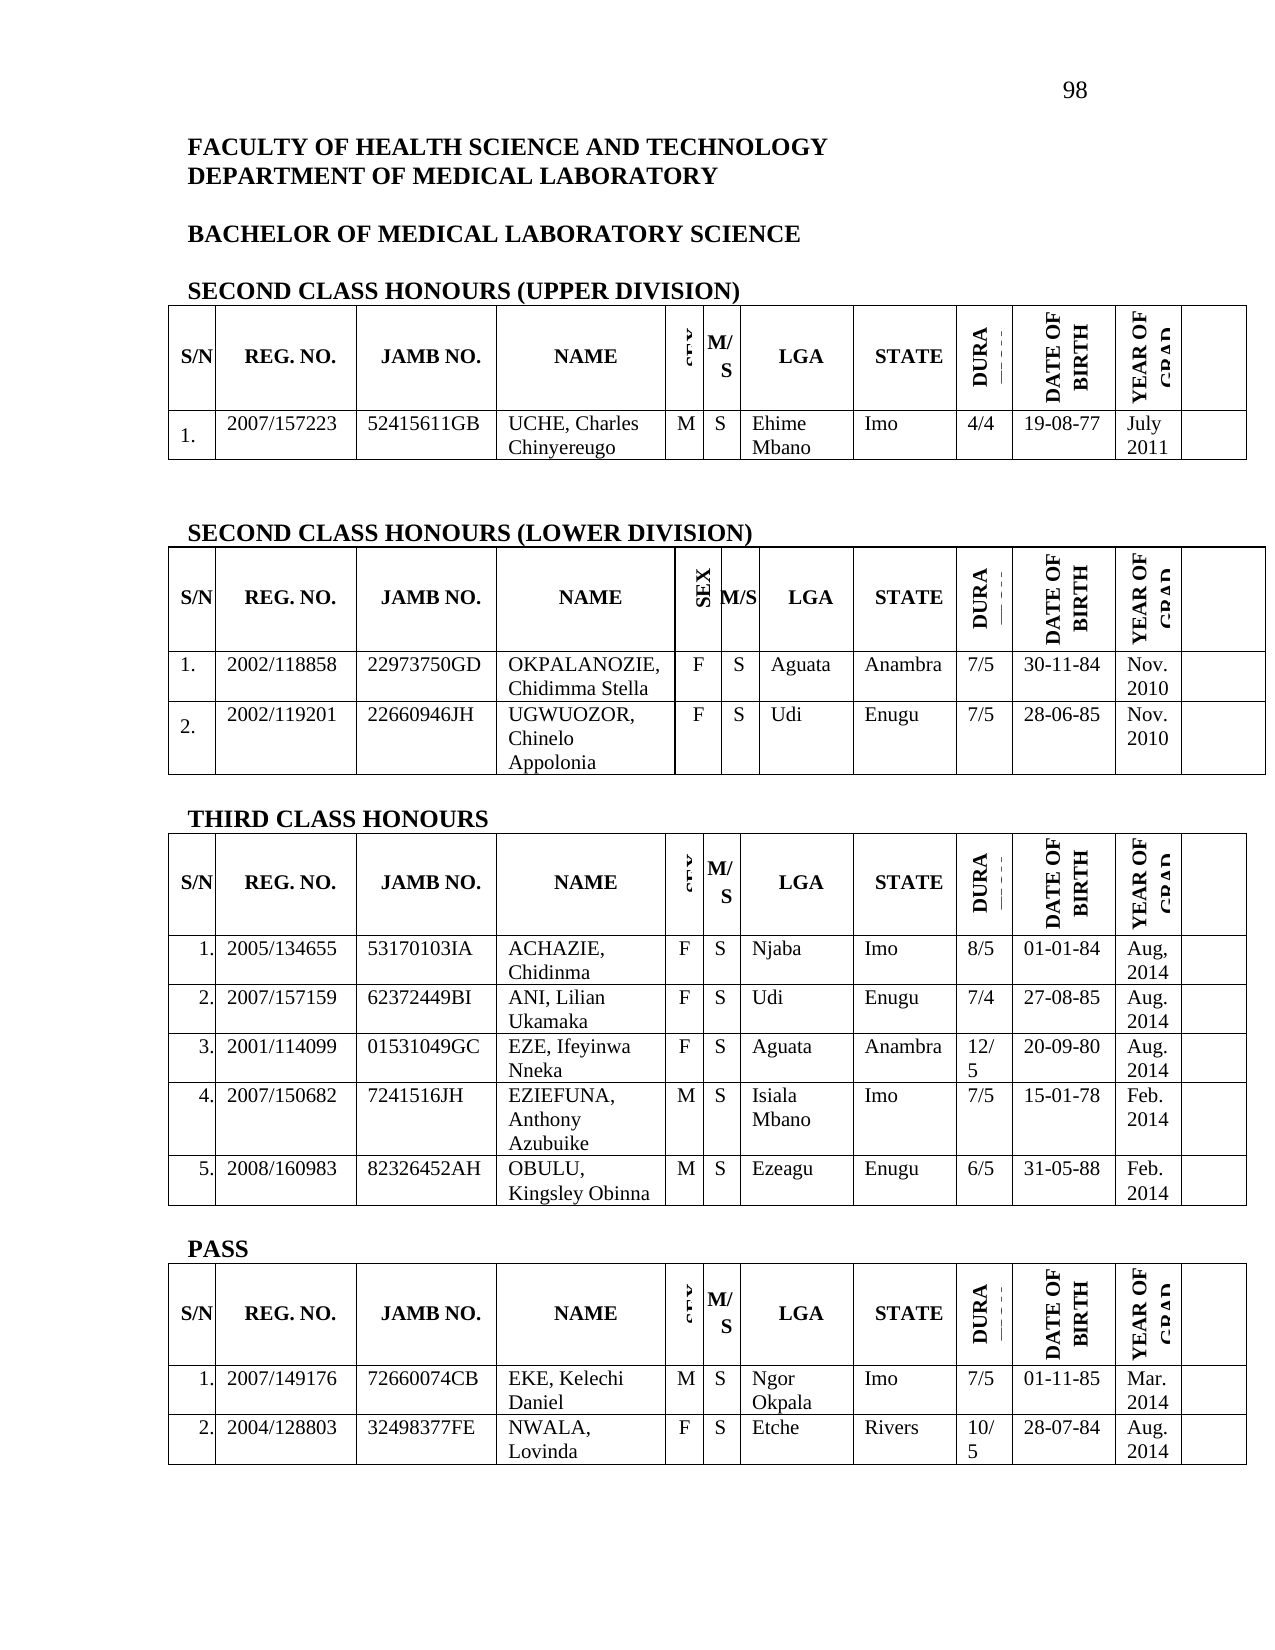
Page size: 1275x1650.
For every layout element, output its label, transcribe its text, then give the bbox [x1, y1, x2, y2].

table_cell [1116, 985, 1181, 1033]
text PASS [187, 1234, 1087, 1263]
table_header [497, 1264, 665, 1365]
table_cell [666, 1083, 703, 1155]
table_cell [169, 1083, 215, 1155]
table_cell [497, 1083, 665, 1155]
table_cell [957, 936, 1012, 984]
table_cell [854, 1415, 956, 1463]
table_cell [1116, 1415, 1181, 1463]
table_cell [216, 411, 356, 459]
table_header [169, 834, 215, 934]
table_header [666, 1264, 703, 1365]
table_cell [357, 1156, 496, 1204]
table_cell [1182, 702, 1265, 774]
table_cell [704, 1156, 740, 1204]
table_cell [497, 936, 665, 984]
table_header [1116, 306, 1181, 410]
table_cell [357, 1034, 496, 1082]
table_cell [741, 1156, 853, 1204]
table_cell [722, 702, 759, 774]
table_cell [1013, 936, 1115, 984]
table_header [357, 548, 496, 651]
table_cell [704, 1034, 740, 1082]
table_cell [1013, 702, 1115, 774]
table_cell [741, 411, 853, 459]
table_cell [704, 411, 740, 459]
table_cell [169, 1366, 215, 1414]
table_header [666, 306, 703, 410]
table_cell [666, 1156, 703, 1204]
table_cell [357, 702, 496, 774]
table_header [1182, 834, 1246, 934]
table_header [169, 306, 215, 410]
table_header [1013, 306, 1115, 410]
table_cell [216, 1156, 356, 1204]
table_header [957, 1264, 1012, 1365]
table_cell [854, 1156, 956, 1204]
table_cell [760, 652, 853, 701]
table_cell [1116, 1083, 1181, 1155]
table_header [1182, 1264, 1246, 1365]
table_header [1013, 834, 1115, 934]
text BACHELOR OF MEDICAL LABORATORY SCIENCE [187, 219, 1087, 247]
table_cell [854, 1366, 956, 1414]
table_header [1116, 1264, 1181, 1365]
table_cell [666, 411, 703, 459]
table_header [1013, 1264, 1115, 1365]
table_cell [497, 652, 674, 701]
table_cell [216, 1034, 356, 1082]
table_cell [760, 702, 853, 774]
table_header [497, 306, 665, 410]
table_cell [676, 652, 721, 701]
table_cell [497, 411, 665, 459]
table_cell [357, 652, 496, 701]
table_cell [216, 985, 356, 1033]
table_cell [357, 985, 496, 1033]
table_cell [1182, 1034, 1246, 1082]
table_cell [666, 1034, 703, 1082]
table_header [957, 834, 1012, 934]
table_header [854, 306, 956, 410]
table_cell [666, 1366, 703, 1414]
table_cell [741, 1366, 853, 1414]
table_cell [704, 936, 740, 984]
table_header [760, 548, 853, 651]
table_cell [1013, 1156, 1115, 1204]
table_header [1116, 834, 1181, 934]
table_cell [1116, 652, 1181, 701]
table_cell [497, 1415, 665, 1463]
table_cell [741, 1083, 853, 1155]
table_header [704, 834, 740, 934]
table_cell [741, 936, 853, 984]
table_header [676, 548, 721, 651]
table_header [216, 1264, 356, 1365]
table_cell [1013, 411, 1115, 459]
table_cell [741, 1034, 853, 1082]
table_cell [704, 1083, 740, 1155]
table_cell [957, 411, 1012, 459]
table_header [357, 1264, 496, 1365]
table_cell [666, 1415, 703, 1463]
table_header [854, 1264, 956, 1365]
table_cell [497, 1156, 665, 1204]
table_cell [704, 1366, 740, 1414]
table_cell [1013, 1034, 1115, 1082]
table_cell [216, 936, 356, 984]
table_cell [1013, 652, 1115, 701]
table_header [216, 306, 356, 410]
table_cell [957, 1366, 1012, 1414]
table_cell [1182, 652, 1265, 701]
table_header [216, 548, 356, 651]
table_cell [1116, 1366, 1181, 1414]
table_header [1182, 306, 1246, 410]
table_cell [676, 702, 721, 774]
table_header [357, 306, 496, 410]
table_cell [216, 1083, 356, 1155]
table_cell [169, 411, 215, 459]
text SECOND CLASS HONOURS (UPPER DIVISION) [187, 276, 1087, 305]
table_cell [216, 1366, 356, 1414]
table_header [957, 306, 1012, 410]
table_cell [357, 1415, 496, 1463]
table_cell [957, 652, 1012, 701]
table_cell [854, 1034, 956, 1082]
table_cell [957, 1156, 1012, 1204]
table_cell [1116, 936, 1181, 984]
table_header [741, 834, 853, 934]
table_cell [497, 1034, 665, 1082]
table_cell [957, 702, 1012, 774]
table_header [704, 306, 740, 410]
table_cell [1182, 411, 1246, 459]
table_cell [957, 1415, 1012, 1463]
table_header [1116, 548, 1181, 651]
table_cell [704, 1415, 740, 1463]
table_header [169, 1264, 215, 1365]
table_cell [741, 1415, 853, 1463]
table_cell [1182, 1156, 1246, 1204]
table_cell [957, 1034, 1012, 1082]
text THIRD class honours [187, 804, 1087, 832]
text DEPARTMENT OF MEDICAL LABORATORY [187, 161, 1087, 190]
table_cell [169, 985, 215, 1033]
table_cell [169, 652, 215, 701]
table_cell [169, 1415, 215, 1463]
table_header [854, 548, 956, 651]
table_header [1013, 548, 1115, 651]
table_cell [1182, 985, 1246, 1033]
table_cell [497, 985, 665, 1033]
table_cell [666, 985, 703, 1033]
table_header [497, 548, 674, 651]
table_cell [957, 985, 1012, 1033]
text Second class honours (LOWER division) [187, 518, 1087, 546]
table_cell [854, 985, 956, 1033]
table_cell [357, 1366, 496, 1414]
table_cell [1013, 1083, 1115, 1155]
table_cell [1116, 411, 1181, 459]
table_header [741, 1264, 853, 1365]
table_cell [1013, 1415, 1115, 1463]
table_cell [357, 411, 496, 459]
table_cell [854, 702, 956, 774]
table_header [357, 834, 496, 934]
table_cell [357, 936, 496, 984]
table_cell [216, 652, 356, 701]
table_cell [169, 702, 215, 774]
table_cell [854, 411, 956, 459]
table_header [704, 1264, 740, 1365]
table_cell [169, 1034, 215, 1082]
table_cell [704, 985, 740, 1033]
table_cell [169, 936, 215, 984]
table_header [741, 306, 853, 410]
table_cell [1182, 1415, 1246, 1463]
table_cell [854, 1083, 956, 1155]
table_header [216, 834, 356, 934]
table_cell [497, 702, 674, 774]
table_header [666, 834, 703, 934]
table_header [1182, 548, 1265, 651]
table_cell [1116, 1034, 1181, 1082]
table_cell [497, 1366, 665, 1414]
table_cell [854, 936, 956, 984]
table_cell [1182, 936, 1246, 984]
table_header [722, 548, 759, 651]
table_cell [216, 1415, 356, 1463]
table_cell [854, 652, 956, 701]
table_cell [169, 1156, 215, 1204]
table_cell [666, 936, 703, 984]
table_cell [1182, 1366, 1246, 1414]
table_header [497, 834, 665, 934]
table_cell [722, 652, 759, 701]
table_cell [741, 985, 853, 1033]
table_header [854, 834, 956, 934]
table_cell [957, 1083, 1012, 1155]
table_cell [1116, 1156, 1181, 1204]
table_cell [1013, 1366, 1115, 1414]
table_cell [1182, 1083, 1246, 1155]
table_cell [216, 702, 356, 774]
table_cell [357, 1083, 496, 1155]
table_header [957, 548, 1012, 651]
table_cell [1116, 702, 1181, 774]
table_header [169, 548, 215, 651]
text FACULTY OF HEALTH SCIENCE AND TECHNOLOGY [187, 132, 1087, 161]
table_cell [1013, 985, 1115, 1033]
